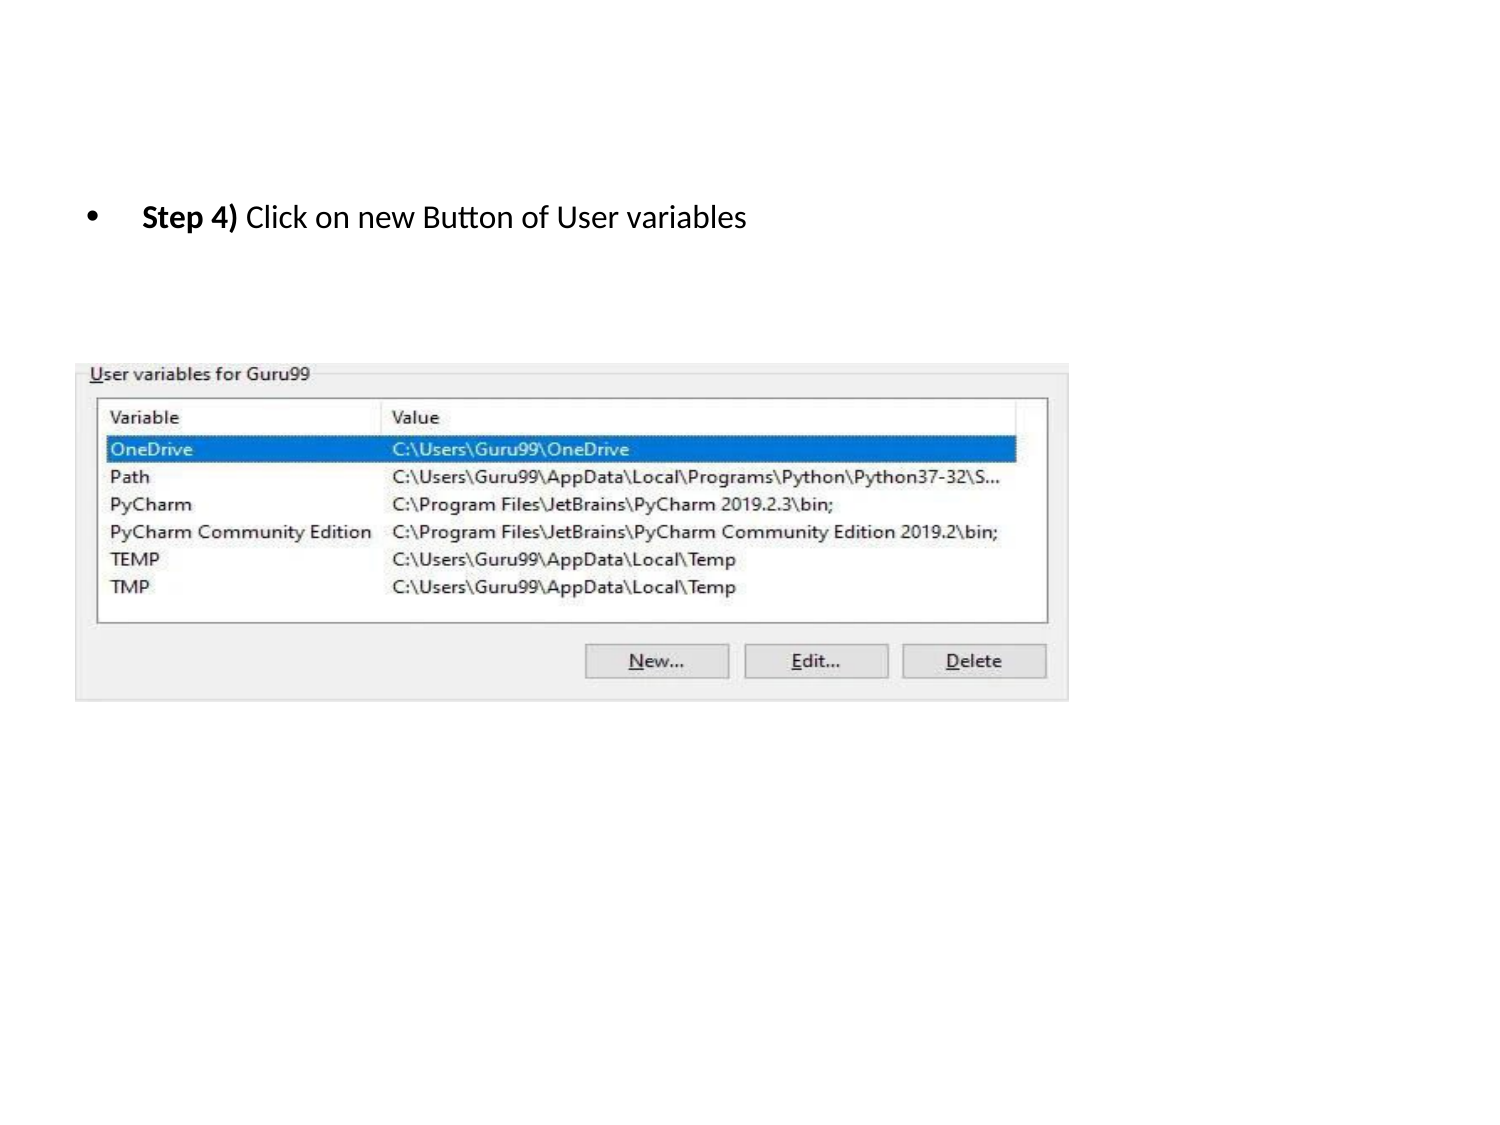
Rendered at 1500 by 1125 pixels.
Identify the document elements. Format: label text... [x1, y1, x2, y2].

list Step 4) Click on new Button of User variables [86, 193, 1444, 237]
picture [75, 363, 1069, 702]
